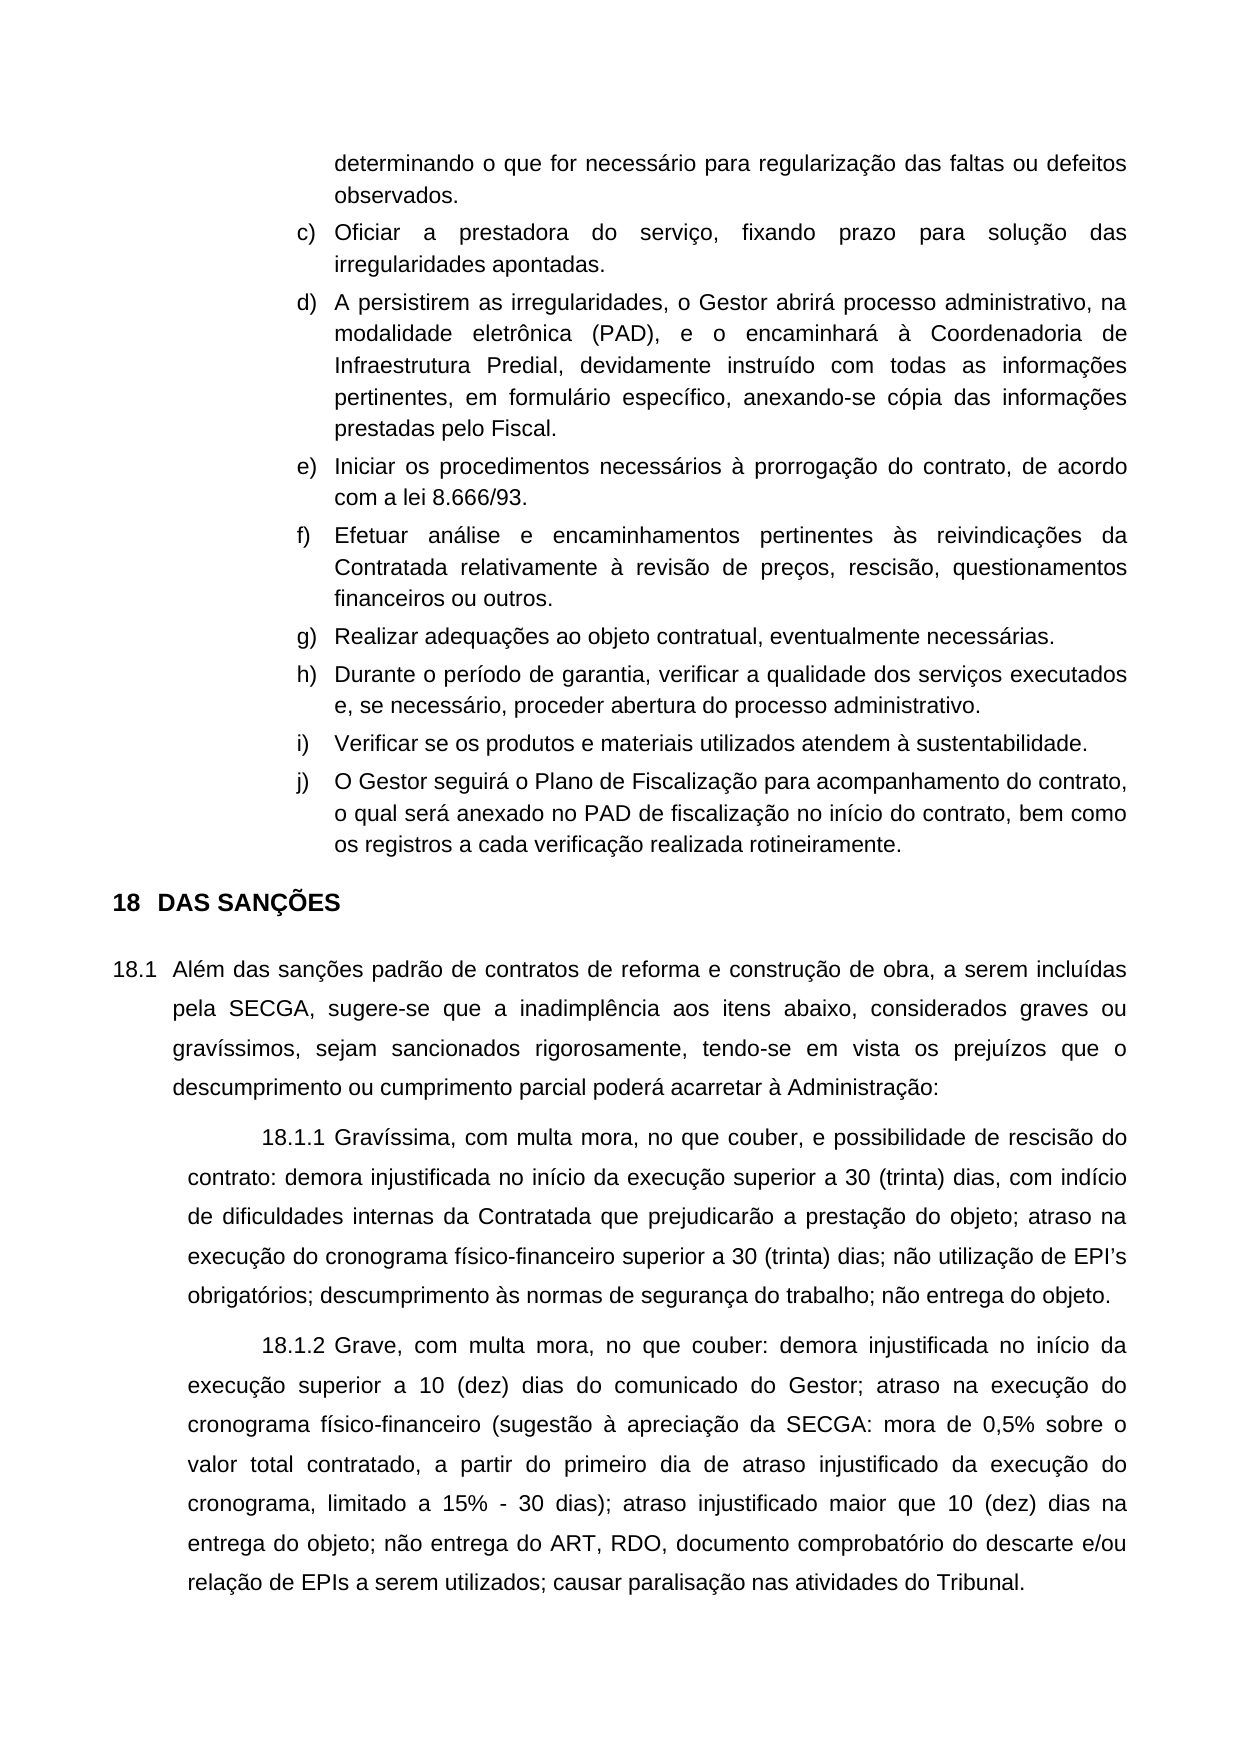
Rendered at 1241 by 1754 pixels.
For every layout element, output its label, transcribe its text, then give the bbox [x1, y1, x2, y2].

subtitle Gravíssima, com multa mora, no que couber, e possibilidade de rescisão do contrato: demora injustificada no início da execução superior a 30 (trinta) dias, com indício de dificuldades internas da Contratada que prejudicarão a prestação do objeto; atraso na execução do cronograma físico-financeiro superior a 30 (trinta) dias; não utilização de EPI’s obrigatórios; descumprimento às normas de segurança do trabalho; não entrega do objeto. [187, 1124, 1128, 1308]
subtitle DAS SANÇÕES [112, 888, 1128, 917]
list Efetuar análise e encaminhamentos pertinentes às reivindicações da Contratada relativamente à revisão de preços, rescisão, questionamentos financeiros ou outros. [297, 522, 1128, 612]
list Durante o período de garantia, verificar a qualidade dos serviços executados e, se necessário, proceder abertura do processo administrativo. [297, 661, 1128, 719]
list Iniciar os procedimentos necessários à prorrogação do contrato, de acordo com a lei 8.666/93. [297, 453, 1128, 511]
list Oficiar a prestadora do serviço, fixando prazo para solução das irregularidades apontadas. [297, 219, 1128, 277]
subtitle Além das sanções padrão de contratos de reforma e construção de obra, a serem incluídas pela SECGA, sugere-se que a inadimplência aos itens abaixo, considerados graves ou gravíssimos, sejam sancionados rigorosamente, tendo-se em vista os prejuízos que o descumprimento ou cumprimento parcial poderá acarretar à Administração: [112, 956, 1128, 1101]
list Verificar se os produtos e materiais utilizados atendem à sustentabilidade. [297, 730, 1128, 757]
list Realizar adequações ao objeto contratual, eventualmente necessárias. [297, 623, 1128, 649]
subtitle Grave, com multa mora, no que couber: demora injustificada no início da execução superior a 10 (dez) dias do comunicado do Gestor; atraso na execução do cronograma físico-financeiro (sugestão à apreciação da SECGA: mora de 0,5% sobre o valor total contratado, a partir do primeiro dia de atraso injustificado da execução do cronograma, limitado a 15% - 30 dias); atraso injustificado maior que 10 (dez) dias na entrega do objeto; não entrega do ART, RDO, documento comprobatório do descarte e/ou relação de EPIs a serem utilizados; causar paralisação nas atividades do Tribunal. [187, 1332, 1128, 1595]
list O Gestor seguirá o Plano de Fiscalização para acompanhamento do contrato, o qual será anexado no PAD de fiscalização no início do contrato, bem como os registros a cada verificação realizada rotineiramente. [297, 768, 1128, 858]
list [297, 150, 1128, 208]
list A persistirem as irregularidades, o Gestor abrirá processo administrativo, na modalidade eletrônica (PAD), e o encaminhará à Coordenadoria de Infraestrutura Predial, devidamente instruído com todas as informações pertinentes, em formulário específico, anexando-se cópia das informações prestadas pelo Fiscal. [297, 289, 1128, 441]
